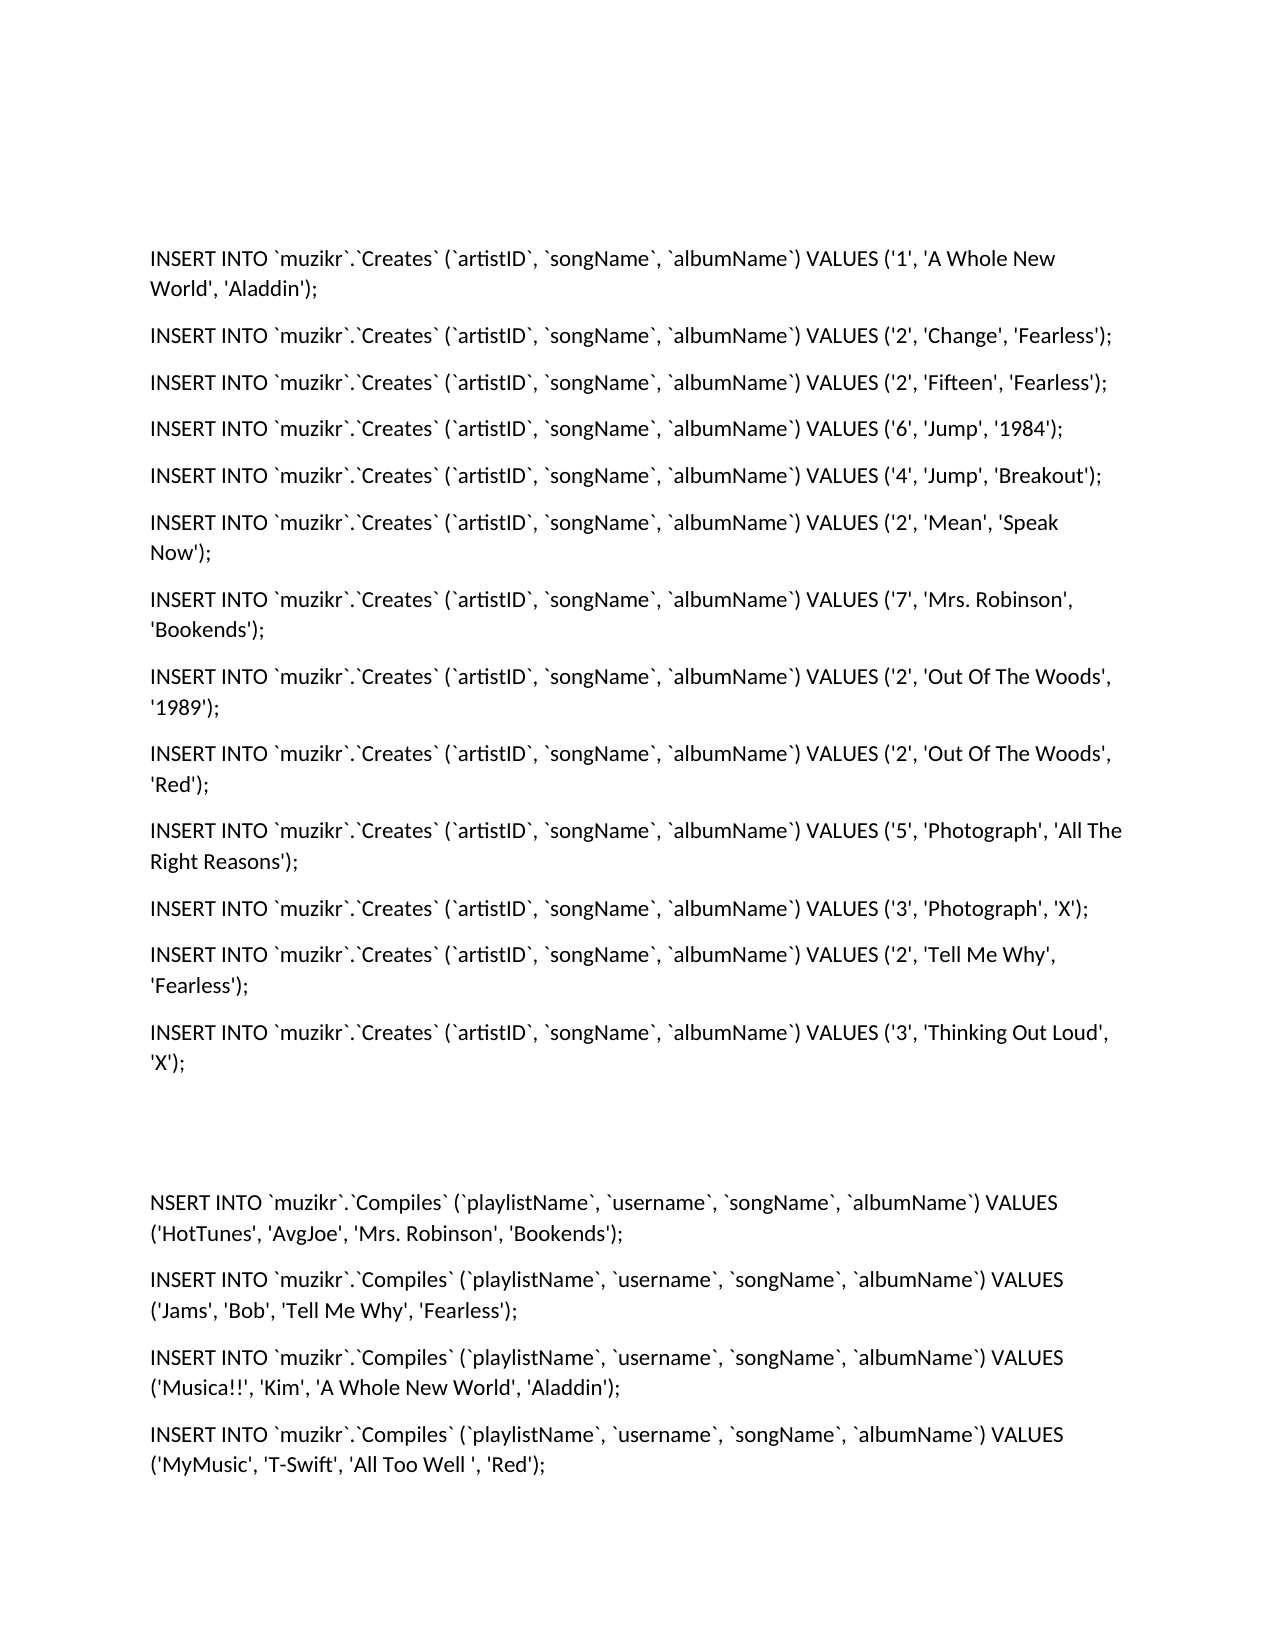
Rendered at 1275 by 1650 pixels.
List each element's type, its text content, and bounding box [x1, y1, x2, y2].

text INSERT INTO `muzikr`.`Creates` (`artistID`, `songName`, `albumName`) VALUES ('6', 'Jump', '1984'); [150, 414, 1125, 443]
text INSERT INTO `muzikr`.`Creates` (`artistID`, `songName`, `albumName`) VALUES ('2', 'Change', 'Fearless'); [150, 321, 1125, 349]
text INSERT INTO `muzikr`.`Creates` (`artistID`, `songName`, `albumName`) VALUES ('2', 'Out Of The Woods', 'Red'); [150, 739, 1125, 798]
text INSERT INTO `muzikr`.`Creates` (`artistID`, `songName`, `albumName`) VALUES ('3', 'Photograph', 'X'); [150, 894, 1125, 922]
text INSERT INTO `muzikr`.`Creates` (`artistID`, `songName`, `albumName`) VALUES ('5', 'Photograph', 'All The Right Reasons'); [150, 817, 1125, 875]
text INSERT INTO `muzikr`.`Creates` (`artistID`, `songName`, `albumName`) VALUES ('2', 'Mean', 'Speak Now'); [150, 508, 1125, 567]
text INSERT INTO `muzikr`.`Creates` (`artistID`, `songName`, `albumName`) VALUES ('2', 'Tell Me Why', 'Fearless'); [150, 941, 1125, 999]
text INSERT INTO `muzikr`.`Creates` (`artistID`, `songName`, `albumName`) VALUES ('2', 'Out Of The Woods', '1989'); [150, 662, 1125, 721]
text INSERT INTO `muzikr`.`Creates` (`artistID`, `songName`, `albumName`) VALUES ('7', 'Mrs. Robinson', 'Bookends'); [150, 585, 1125, 644]
text INSERT INTO `muzikr`.`Creates` (`artistID`, `songName`, `albumName`) VALUES ('1', 'A Whole New World', 'Aladdin'); [150, 244, 1125, 302]
text INSERT INTO `muzikr`.`Compiles` (`playlistName`, `username`, `songName`, `albumName`) VALUES ('MyMusic', 'T-Swift', 'All Too Well ', 'Red'); [150, 1420, 1125, 1478]
text INSERT INTO `muzikr`.`Compiles` (`playlistName`, `username`, `songName`, `albumName`) VALUES ('Musica!!', 'Kim', 'A Whole New World', 'Aladdin'); [150, 1343, 1125, 1401]
text INSERT INTO `muzikr`.`Creates` (`artistID`, `songName`, `albumName`) VALUES ('4', 'Jump', 'Breakout'); [150, 461, 1125, 489]
text NSERT INTO `muzikr`.`Compiles` (`playlistName`, `username`, `songName`, `albumName`) VALUES ('HotTunes', 'AvgJoe', 'Mrs. Robinson', 'Bookends'); [150, 1188, 1125, 1247]
text INSERT INTO `muzikr`.`Creates` (`artistID`, `songName`, `albumName`) VALUES ('3', 'Thinking Out Loud', 'X'); [150, 1018, 1125, 1076]
text INSERT INTO `muzikr`.`Creates` (`artistID`, `songName`, `albumName`) VALUES ('2', 'Fifteen', 'Fearless'); [150, 368, 1125, 396]
text INSERT INTO `muzikr`.`Compiles` (`playlistName`, `username`, `songName`, `albumName`) VALUES ('Jams', 'Bob', 'Tell Me Why', 'Fearless'); [150, 1266, 1125, 1324]
